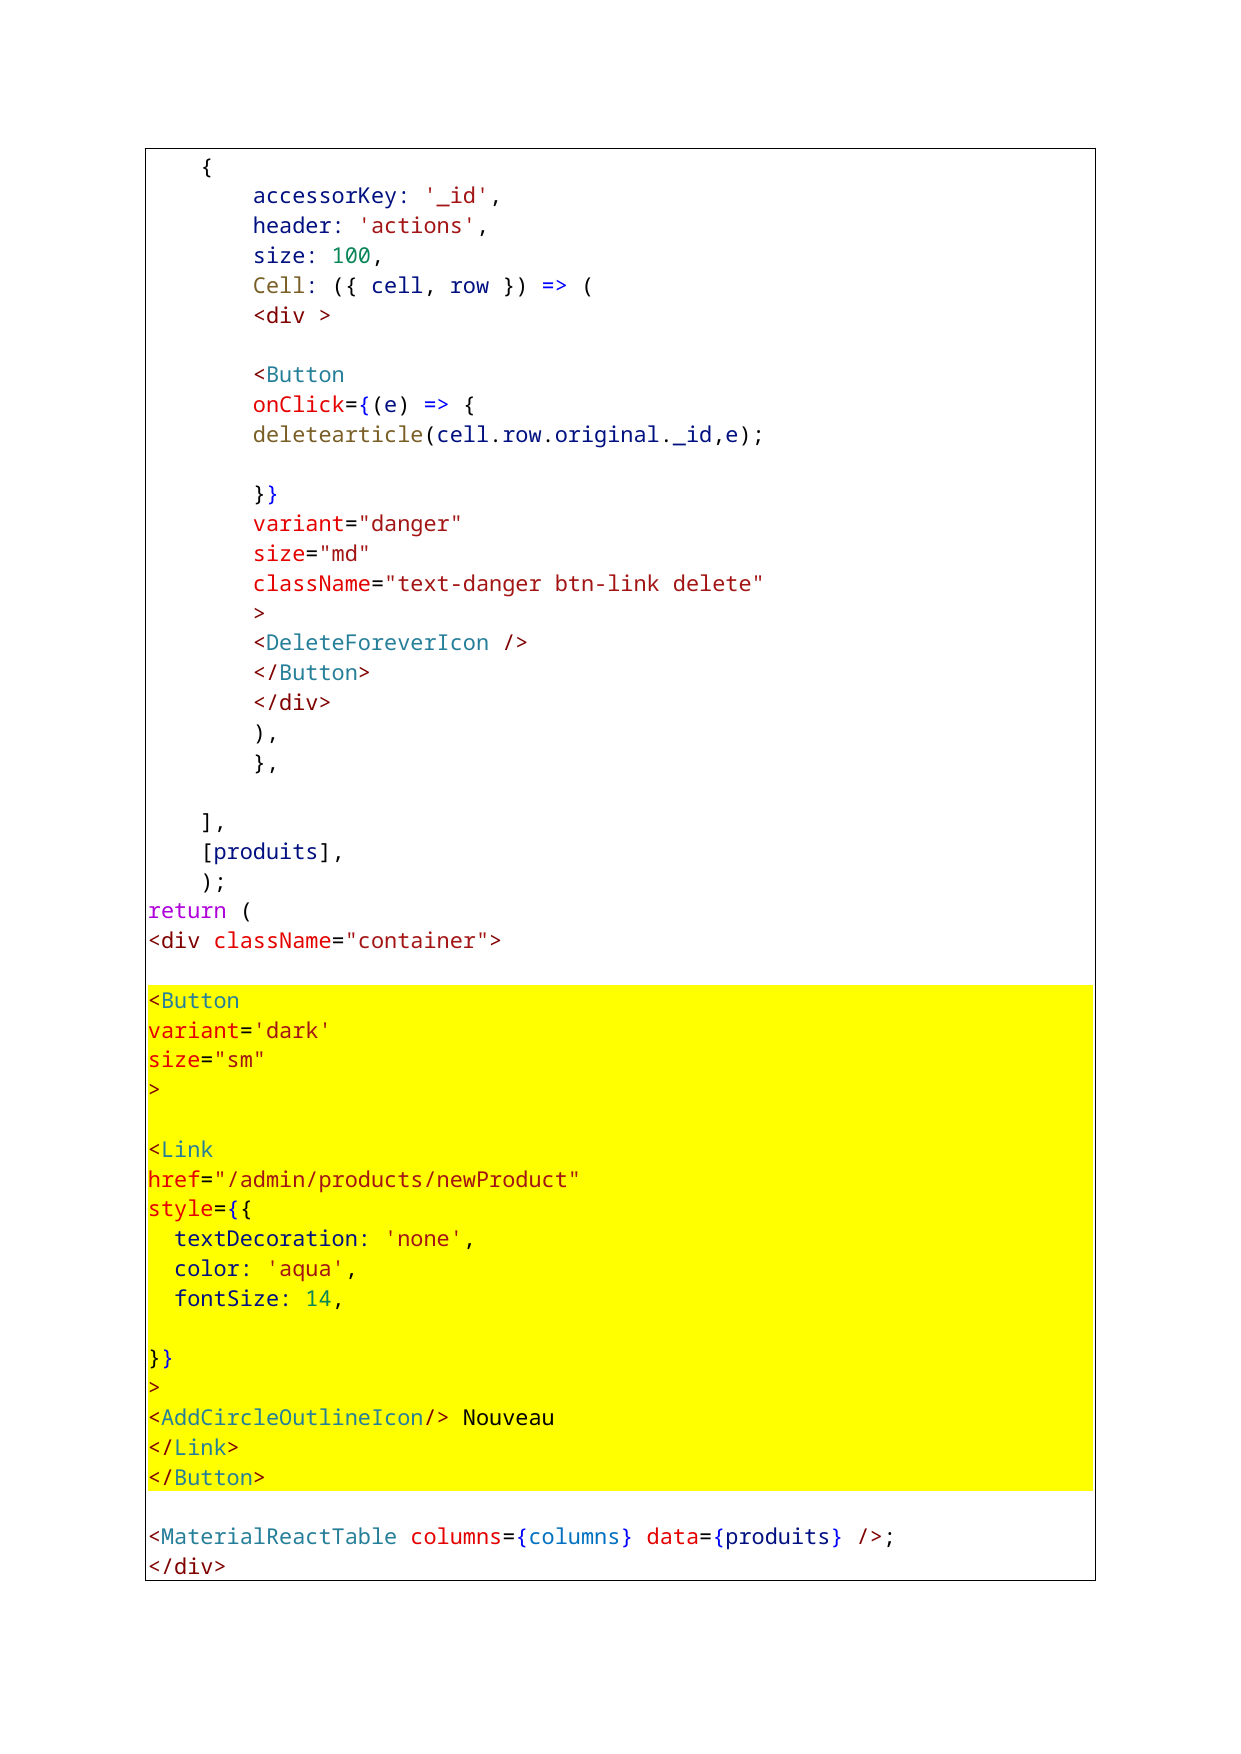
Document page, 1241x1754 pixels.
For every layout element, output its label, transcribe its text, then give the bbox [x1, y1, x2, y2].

text }} [148, 478, 1093, 508]
text fontSize: 14, [148, 1283, 1093, 1313]
text textDecoration: 'none', [148, 1223, 1093, 1253]
text return ( [148, 896, 1093, 925]
text }, [148, 747, 1093, 776]
text </Button> [148, 657, 1093, 687]
text style={{ [148, 1193, 1093, 1223]
text </div> [148, 687, 1093, 717]
text > [148, 1074, 1093, 1104]
text color: 'aqua', [148, 1253, 1093, 1283]
text <AddCircleOutlineIcon/> Nouveau [148, 1402, 1093, 1432]
text className="text-danger btn-link delete" [148, 568, 1093, 598]
text ], [148, 806, 1093, 836]
text > [148, 1372, 1093, 1402]
text header: 'actions', [148, 210, 1093, 240]
text </Button> [148, 1462, 1093, 1491]
text <Button [148, 359, 1093, 389]
text deletearticle(cell.row.original._id,e); [148, 419, 1093, 449]
text accessorKey: '_id', [148, 181, 1093, 210]
text onClick={(e) => { [148, 389, 1093, 419]
text <div > [148, 300, 1093, 329]
text Cell: ({ cell, row }) => ( [148, 270, 1093, 300]
text > [148, 598, 1093, 627]
text ); [148, 866, 1093, 896]
text </div> [148, 1551, 1093, 1580]
text size: 100, [148, 240, 1093, 270]
text size="sm" [148, 1044, 1093, 1074]
text </Link> [148, 1432, 1093, 1462]
text size="md" [148, 538, 1093, 568]
text }} [148, 1342, 1093, 1372]
text href="/admin/products/newProduct" [148, 1164, 1093, 1193]
text [produits], [148, 836, 1093, 866]
text variant='dark' [148, 1015, 1093, 1044]
text ), [148, 717, 1093, 747]
text <Button [148, 985, 1093, 1015]
text <div className="container"> [148, 925, 1093, 955]
text <MaterialReactTable columns={columns} data={produits} />; [148, 1521, 1093, 1551]
text { [146, 149, 1095, 181]
text <Link [148, 1134, 1093, 1164]
text variant="danger" [148, 508, 1093, 538]
text <DeleteForeverIcon /> [148, 627, 1093, 657]
